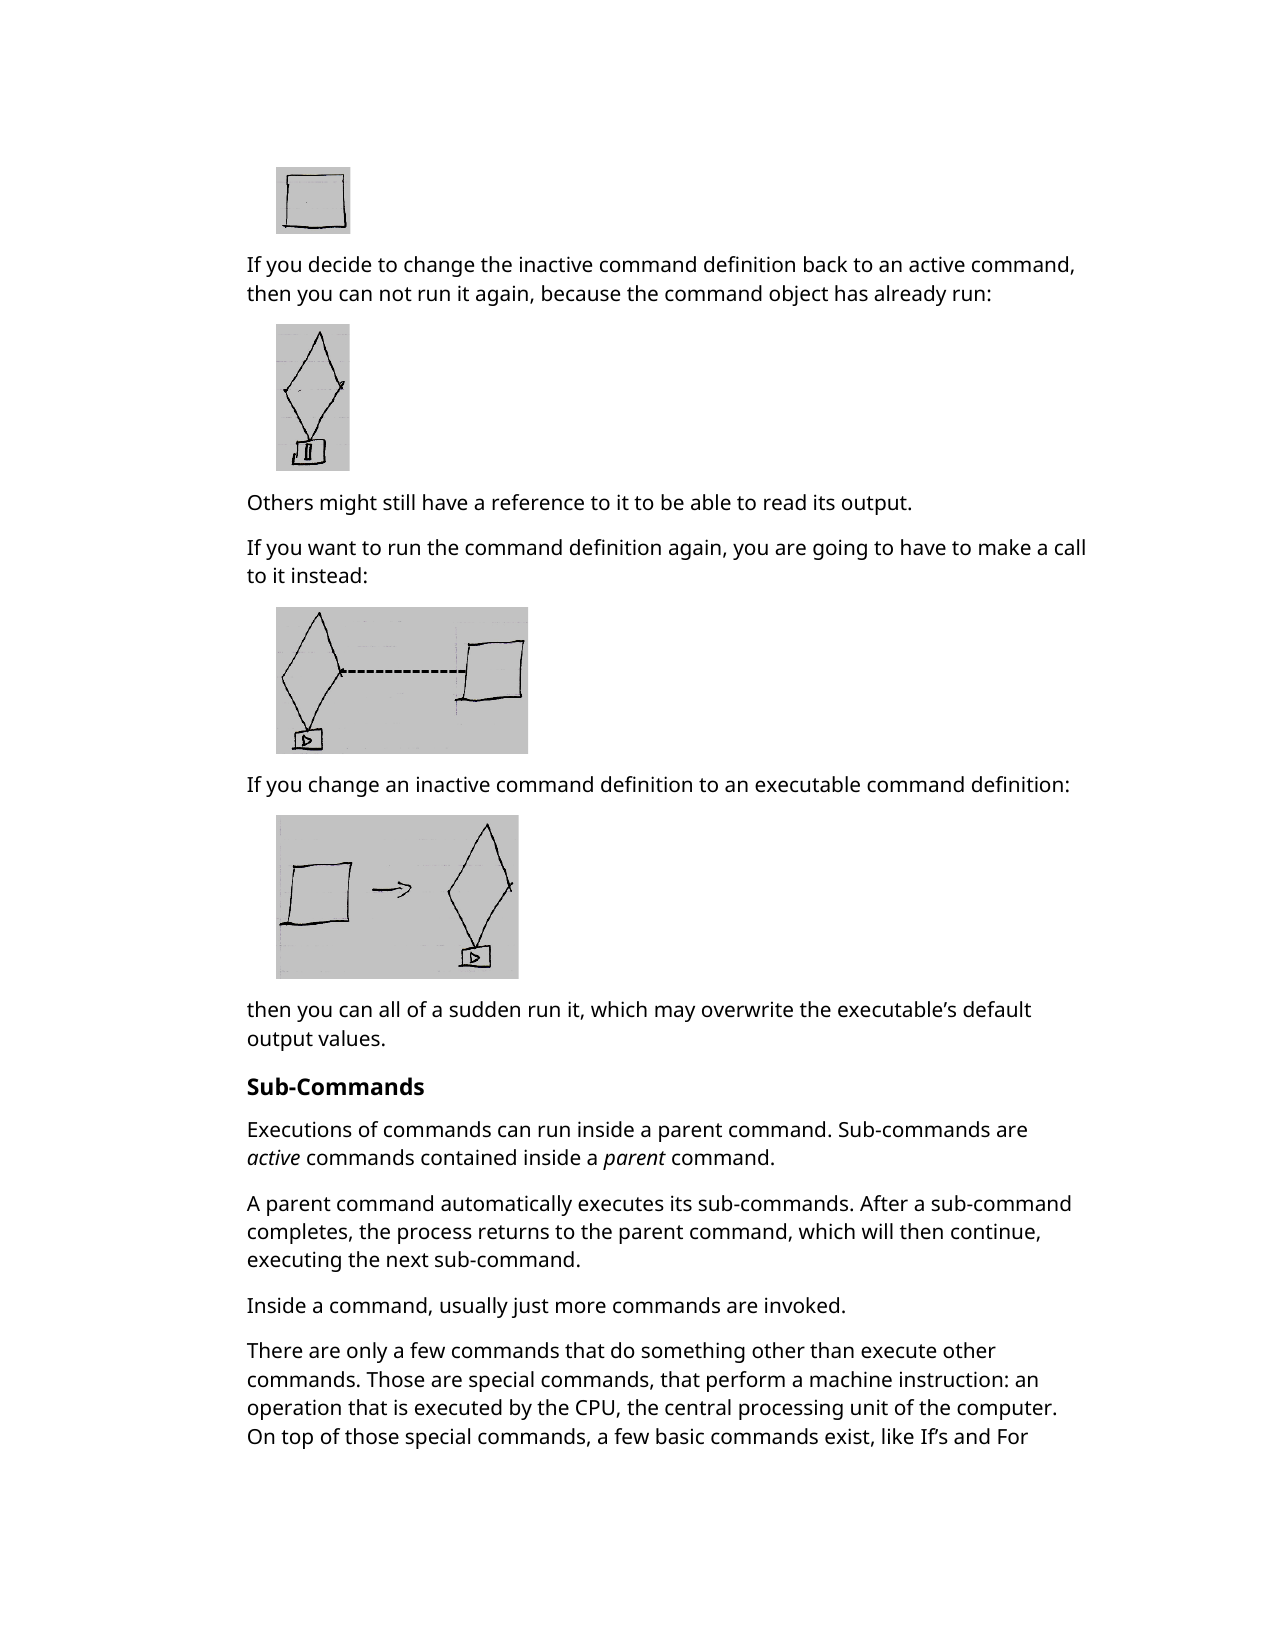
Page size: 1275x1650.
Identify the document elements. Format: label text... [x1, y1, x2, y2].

picture [276, 324, 350, 471]
picture [276, 607, 529, 754]
text Others might still have a reference to it to be able to read its output. [247, 488, 1087, 516]
text then you can all of a sudden run it, which may overwrite the executable’s default output values. [247, 995, 1087, 1052]
picture [276, 167, 351, 234]
text A parent command automatically executes its sub-commands. After a sub-command completes, the process returns to the parent command, which will then continue, executing the next sub-command. [247, 1189, 1087, 1274]
picture [276, 815, 519, 979]
subtitle Sub-Commands [247, 1071, 1087, 1102]
text If you change an inactive command definition to an executable command definition: [247, 770, 1087, 799]
text If you decide to change the inactive command definition back to an active command, then you can not run it again, because the command object has already run: [247, 251, 1087, 307]
text Inside a command, usually just more commands are invoked. [247, 1291, 1087, 1319]
text Executions of commands can run inside a parent command. Sub-commands are active commands contained inside a parent command. [247, 1115, 1087, 1172]
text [247, 1337, 1087, 1450]
text If you want to run the command definition again, you are going to have to make a call to it instead: [247, 533, 1087, 590]
